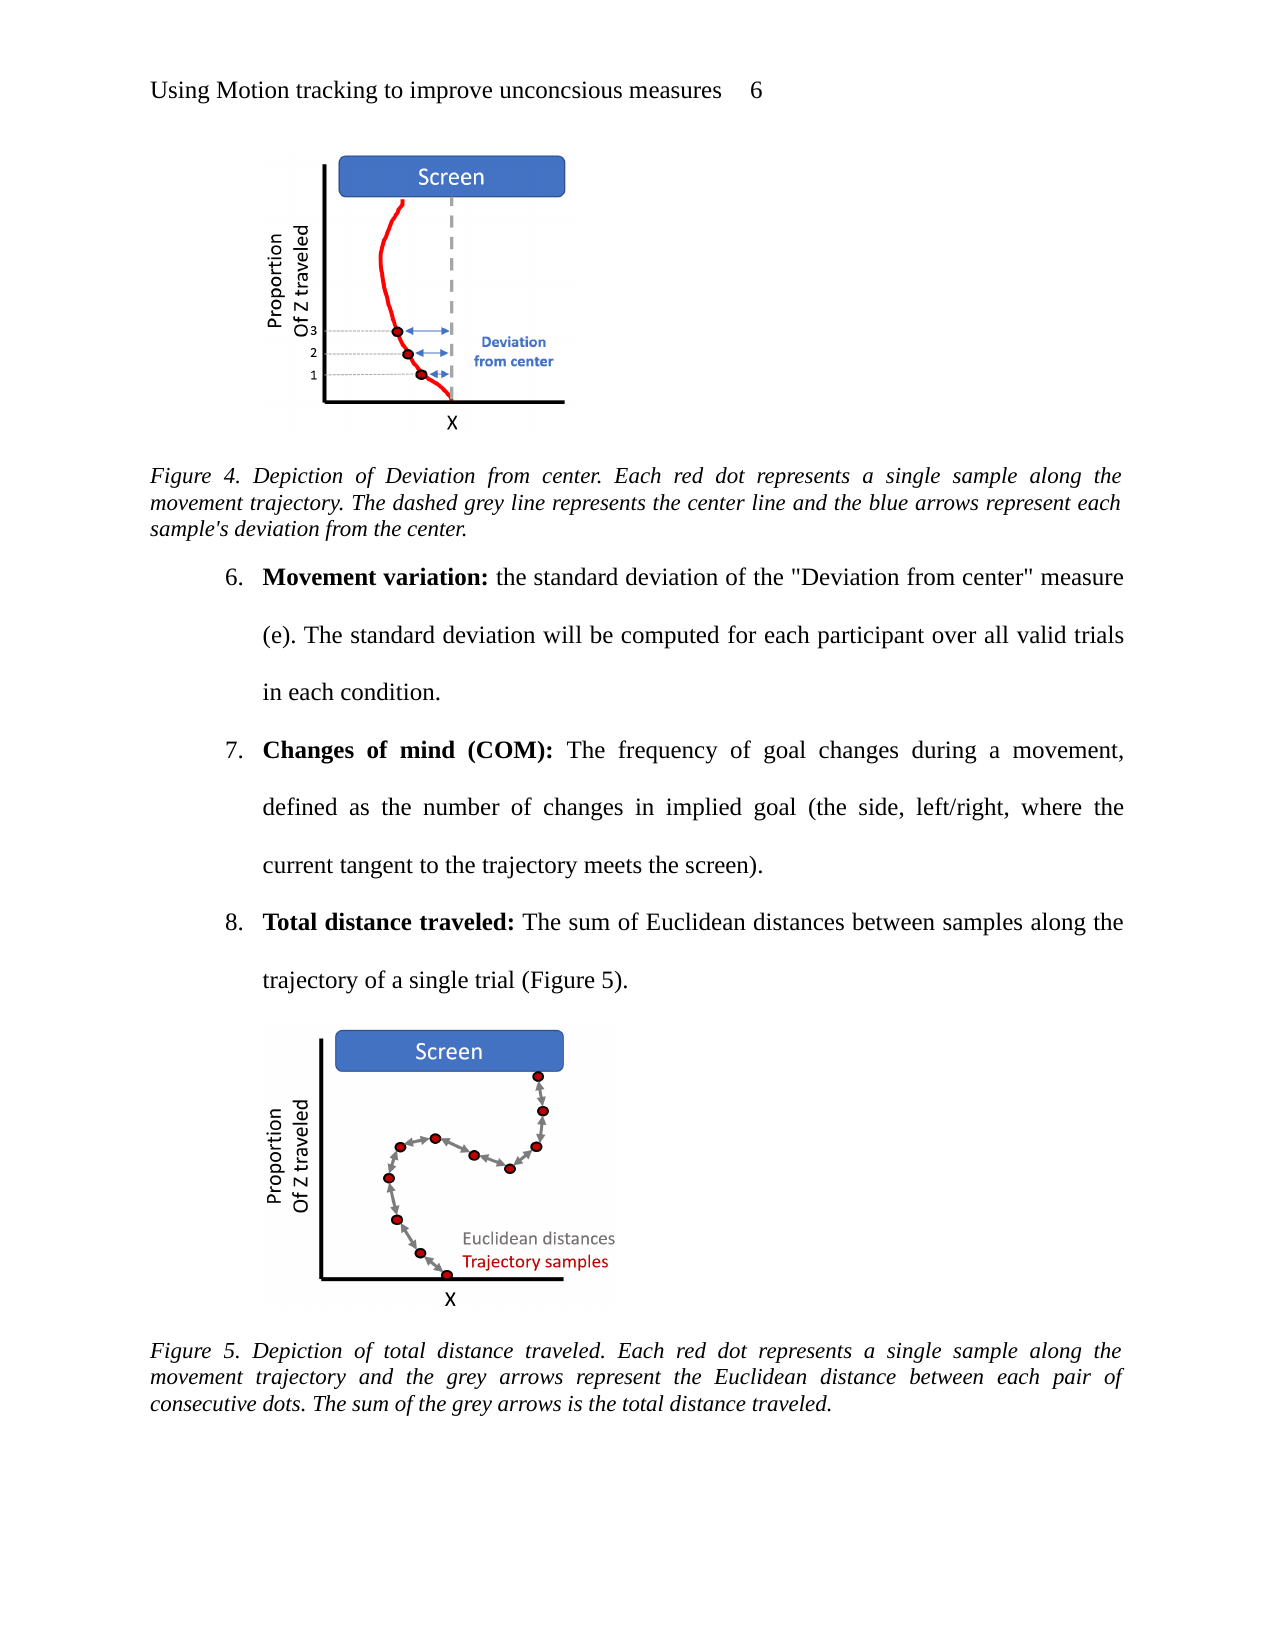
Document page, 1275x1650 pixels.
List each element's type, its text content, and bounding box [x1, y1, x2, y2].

picture [262, 1022, 617, 1309]
text Figure 4. Depiction of Deviation from center. Each red dot represents a single sample along the movement trajectory. The dashed grey line represents the center line and the blue arrows represent each sample's deviation from the center. [150, 463, 1125, 542]
list Movement variation: the standard deviation of the "Deviation from center" measure (e). The standard deviation will be computed for each participant over all valid trials in each condition. [225, 562, 1125, 706]
list Changes of mind (COM): The frequency of goal changes during a movement, defined as the number of changes in implied goal (the side, left/right, where the current tangent to the trajectory meets the screen). [225, 735, 1125, 879]
picture [262, 150, 577, 434]
text Figure 5. Depiction of total distance traveled. Each red dot represents a single sample along the movement trajectory and the grey arrows represent the Euclidean distance between each pair of consecutive dots. The sum of the grey arrows is the total distance traveled. [150, 1337, 1125, 1416]
list Total distance traveled: The sum of Euclidean distances between samples along the trajectory of a single trial (Figure 5). [225, 907, 1125, 994]
